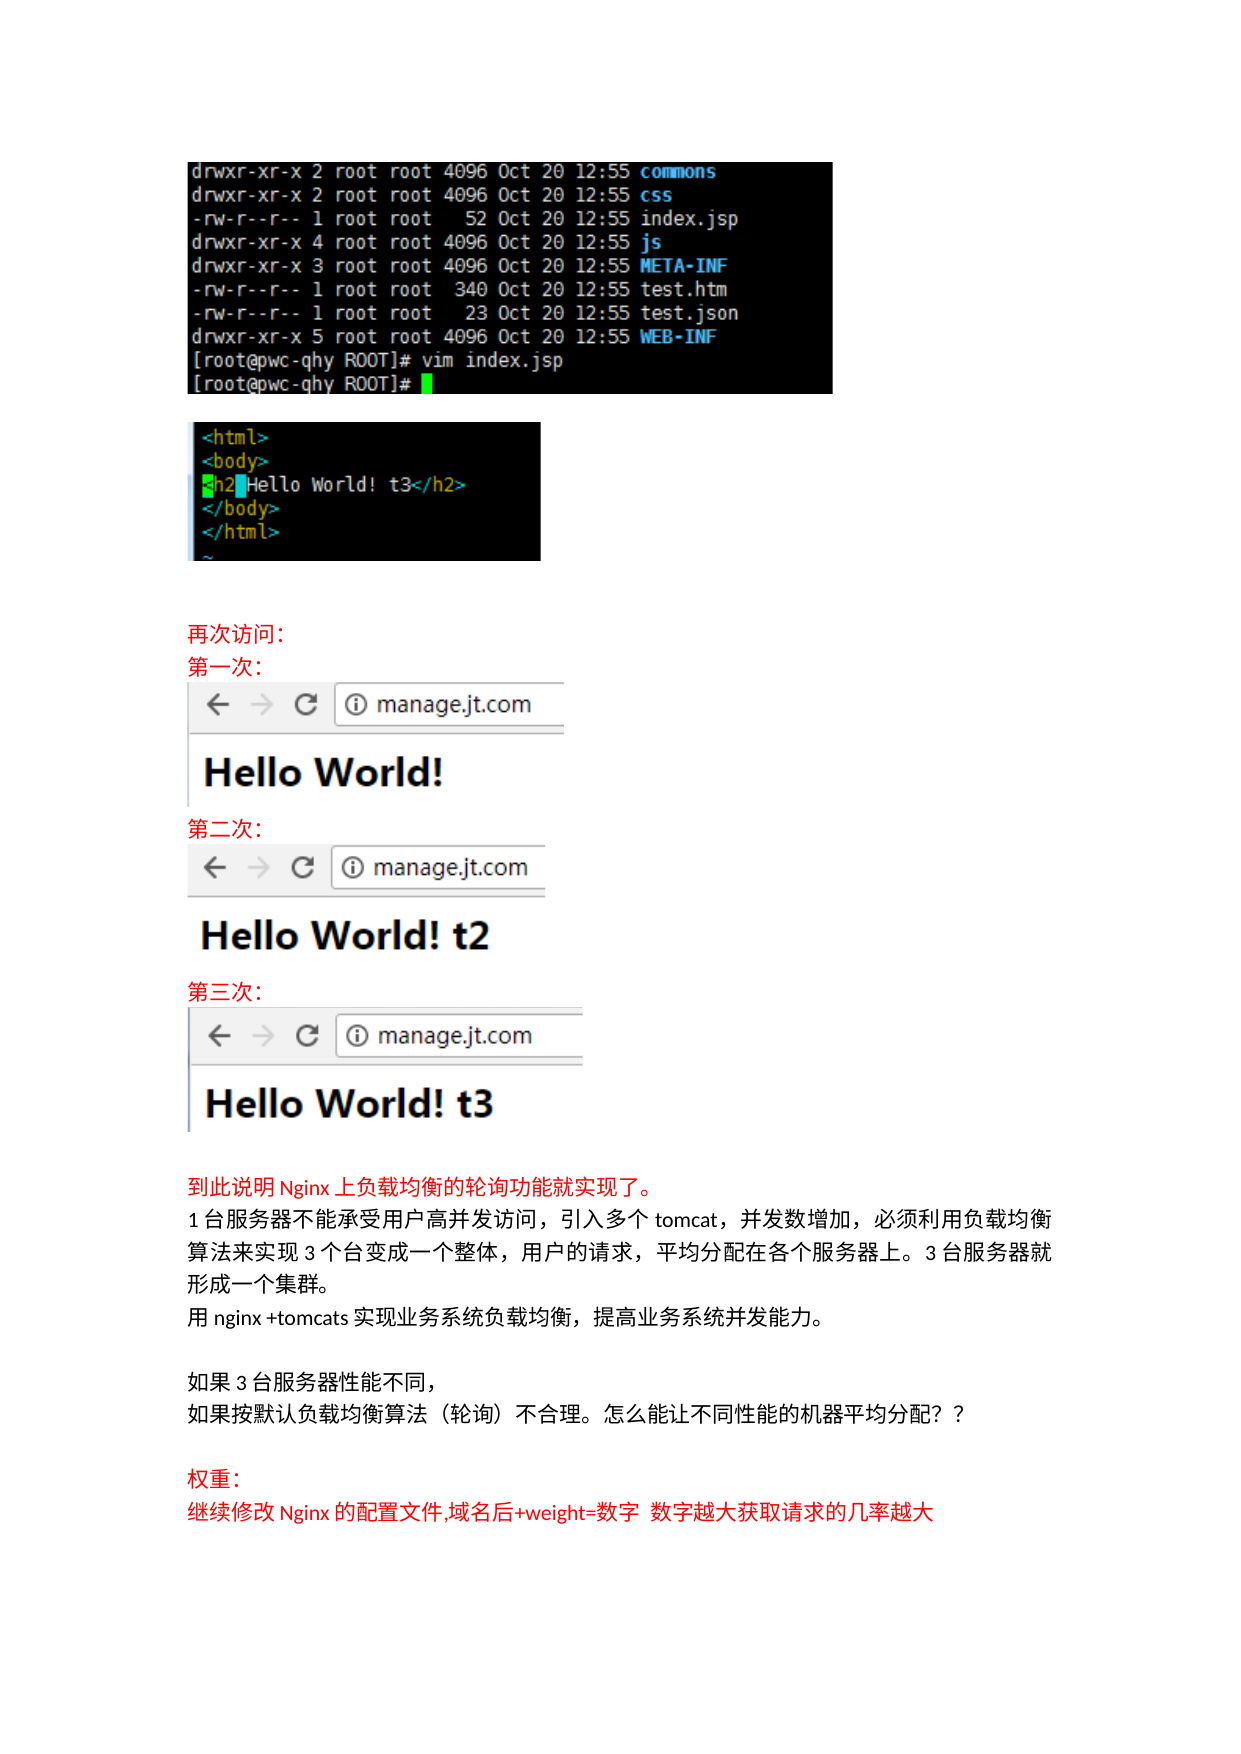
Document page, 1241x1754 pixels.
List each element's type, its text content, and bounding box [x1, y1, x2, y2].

picture [187, 162, 833, 394]
text 1台服务器不能承受用户高并发访问，引入多个tomcat，并发数增加，必须利用负载均衡算法来实现3个台变成一个整体，用户的请求，平均分配在各个服务器上。3台服务器就形成一个集群。 [187, 1202, 1053, 1299]
text 到此说明Nginx上负载均衡的轮询功能就实现了。 [187, 1169, 1053, 1202]
text 用nginx +tomcats实现业务系统负载均衡，提高业务系统并发能力。 [187, 1299, 1053, 1332]
text 权重： [187, 1462, 1053, 1494]
picture [187, 422, 541, 561]
text 继续修改Nginx的配置文件,域名后+weight=数字 数字越大获取请求的几率越大 [187, 1494, 1053, 1527]
picture [187, 1007, 583, 1132]
text 第二次： [187, 812, 1053, 844]
text 如果3台服务器性能不同， [187, 1364, 1053, 1397]
text 第三次： [187, 974, 1053, 1007]
picture [187, 844, 546, 967]
text 再次访问： [187, 617, 1053, 649]
text 第一次： [187, 649, 1053, 682]
picture [187, 682, 564, 807]
text 如果按默认负载均衡算法（轮询）不合理。怎么能让不同性能的机器平均分配？？ [187, 1397, 1053, 1429]
